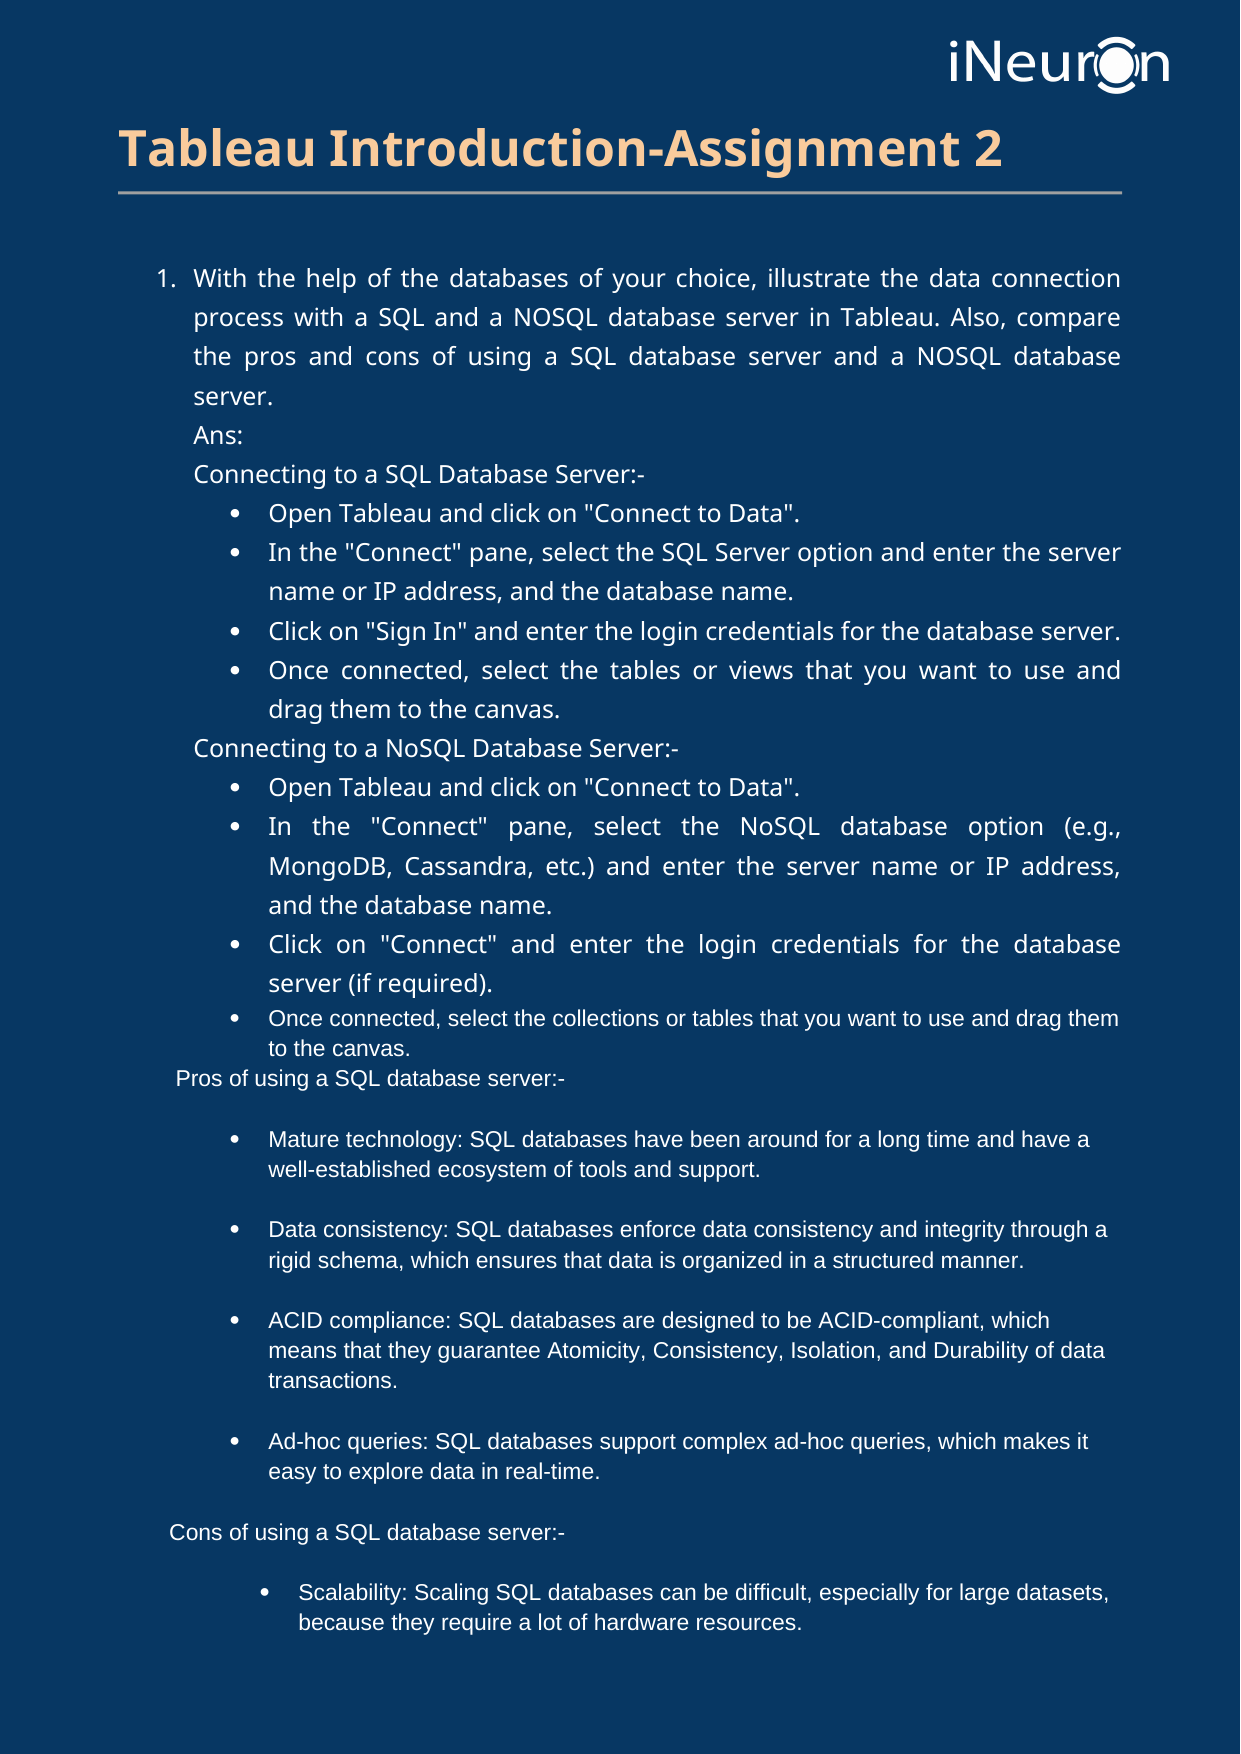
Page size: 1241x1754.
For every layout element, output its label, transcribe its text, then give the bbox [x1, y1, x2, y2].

list In the "Connect" pane, select the SQL Server option and enter the server name or IP address, and the database name. [231, 535, 1122, 608]
text Ans: [193, 417, 1122, 451]
picture [946, 31, 1173, 96]
list Scalability: Scaling SQL databases can be difficult, especially for large datasets, because they require a lot of hardware resources. [261, 1579, 1122, 1635]
list In the "Connect" pane, select the NoSQL database option (e.g., MongoDB, Cassandra, etc.) and enter the server name or IP address, and the database name. [231, 809, 1122, 921]
list Open Tableau and click on "Connect to Data". [231, 770, 1122, 804]
text Connecting to a NoSQL Database Server:- [193, 731, 1122, 765]
text Pros of using a SQL database server:- [118, 1065, 1122, 1092]
list ACID compliance: SQL databases are designed to be ACID-compliant, which means that they guarantee Atomicity, Consistency, Isolation, and Durability of data transactions. [231, 1307, 1122, 1394]
list With the help of the databases of your choice, illustrate the data connection process with a SQL and a NOSQL database server in Tableau. Also, compare the pros and cons of using a SQL database server and a NOSQL database server. [156, 261, 1122, 412]
list Once connected, select the collections or tables that you want to use and drag them to the canvas. [231, 1005, 1122, 1061]
list Mature technology: SQL databases have been around for a long time and have a well-established ecosystem of tools and support. [231, 1126, 1122, 1182]
text Cons of using a SQL database server:- [118, 1518, 1122, 1545]
text Connecting to a SQL Database Server:- [193, 457, 1122, 491]
list Open Tableau and click on "Connect to Data". [231, 496, 1122, 530]
list Ad-hoc queries: SQL databases support complex ad-hoc queries, which makes it easy to explore data in real-time. [231, 1428, 1122, 1484]
list Data consistency: SQL databases enforce data consistency and integrity through a rigid schema, which ensures that data is organized in a structured manner. [231, 1216, 1122, 1273]
list Once connected, select the tables or views that you want to use and drag them to the canvas. [231, 652, 1122, 726]
text Tableau Introduction-Assignment 2 [118, 113, 1122, 181]
list Click on "Sign In" and enter the login credentials for the database server. [231, 613, 1122, 647]
list Click on "Connect" and enter the login credentials for the database server (if required). [231, 927, 1122, 1000]
